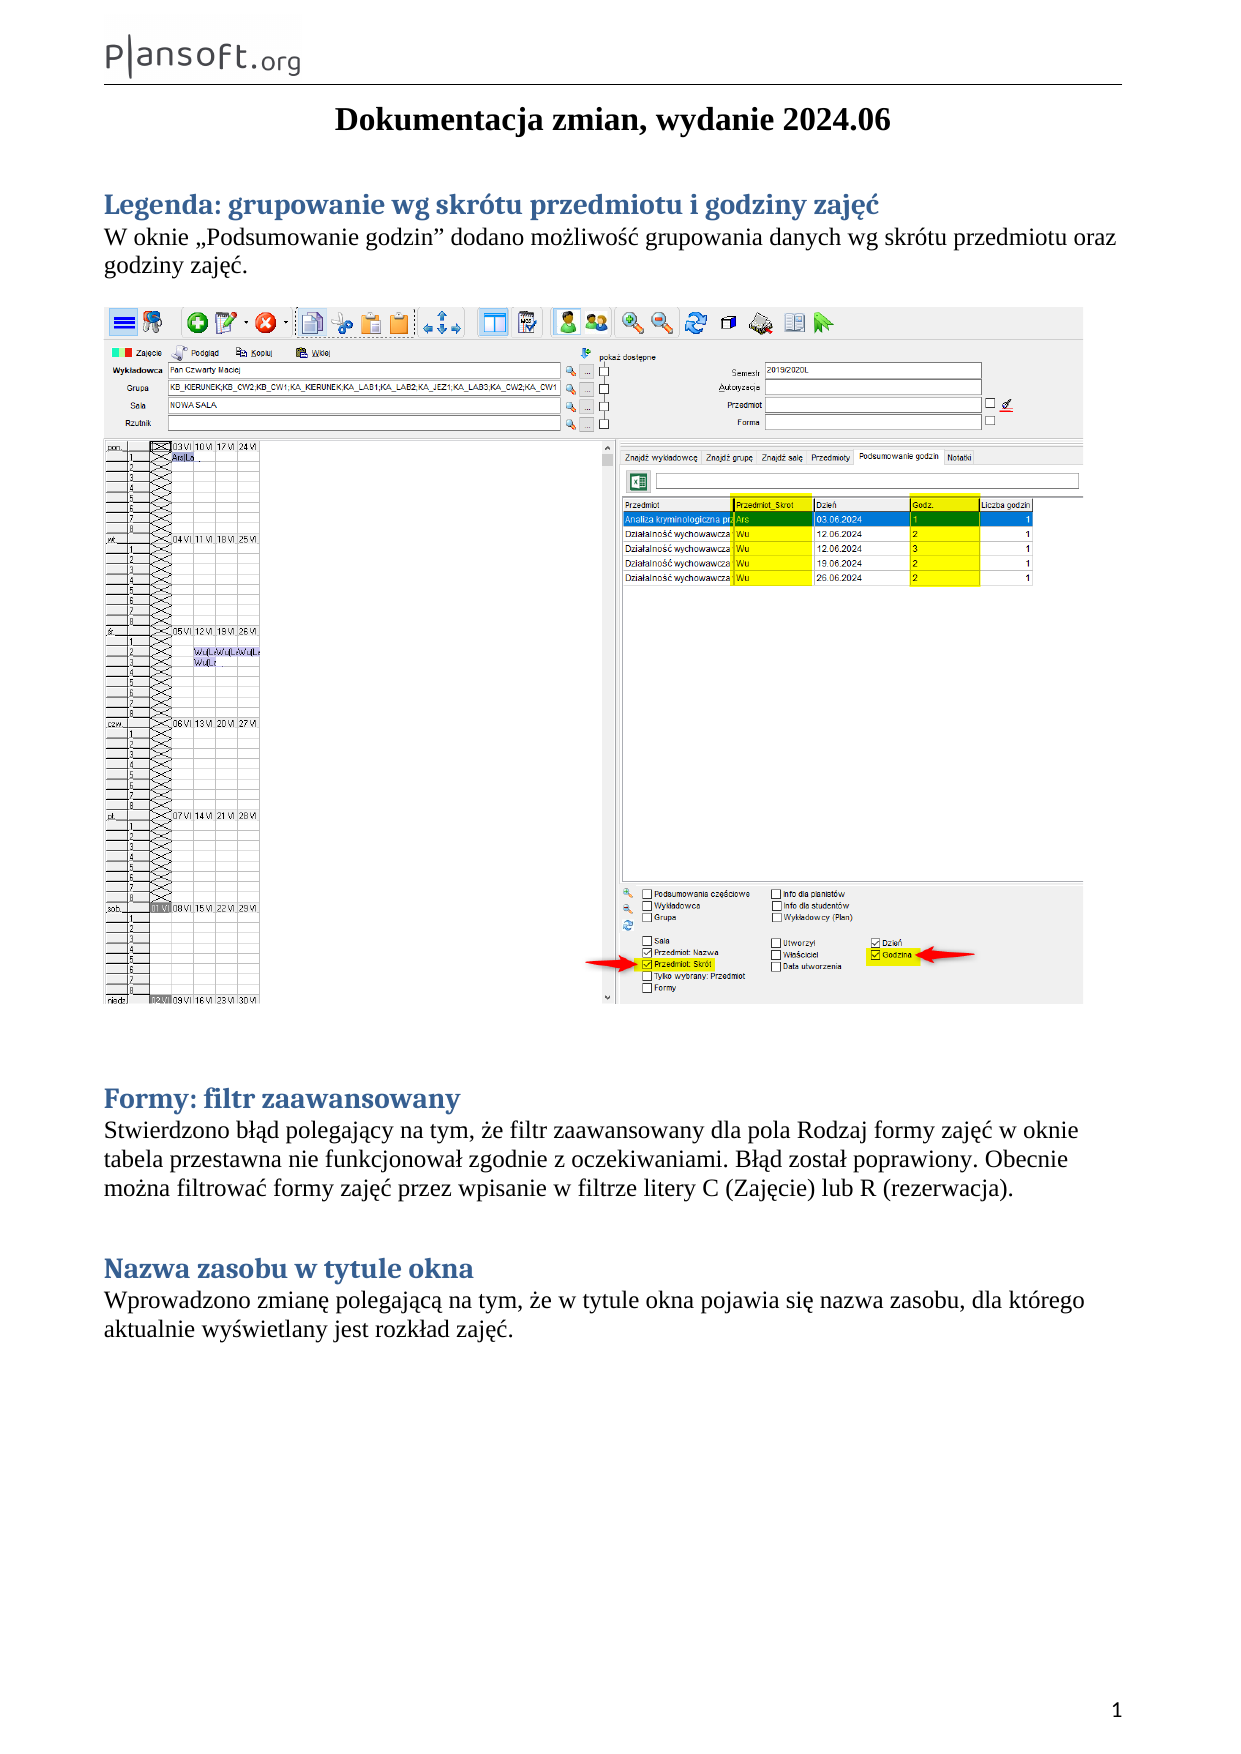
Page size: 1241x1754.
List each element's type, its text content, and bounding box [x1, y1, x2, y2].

subtitle Legenda: grupowanie wg skrótu przedmiotu i godziny zajęć [103, 188, 1122, 222]
picture [103, 307, 1084, 1004]
subtitle Nazwa zasobu w tytule okna [103, 1252, 1122, 1285]
text Stwierdzono błąd polegający na tym, że filtr zaawansowany dla pola Rodzaj formy zajęć w oknie tabela przestawna nie funkcjonował zgodnie z oczekiwaniami. Błąd został poprawiony. Obecnie można filtrować formy zajęć przez wpisanie w filtrze litery C (Zajęcie) lub R (rezerwacja). [103, 1116, 1122, 1202]
subtitle Formy: filtr zaawansowany [103, 1082, 1122, 1116]
picture [103, 14, 303, 82]
text Wprowadzono zmianę polegającą na tym, że w tytule okna pojawia się nazwa zasobu, dla którego aktualnie wyświetlany jest rozkład zajęć. [103, 1285, 1122, 1343]
text W oknie „Podsumowanie godzin” dodano możliwość grupowania danych wg skrótu przedmiotu oraz godziny zajęć. [103, 222, 1122, 279]
title Dokumentacja zmian, wydanie 2024.06 [103, 100, 1122, 138]
